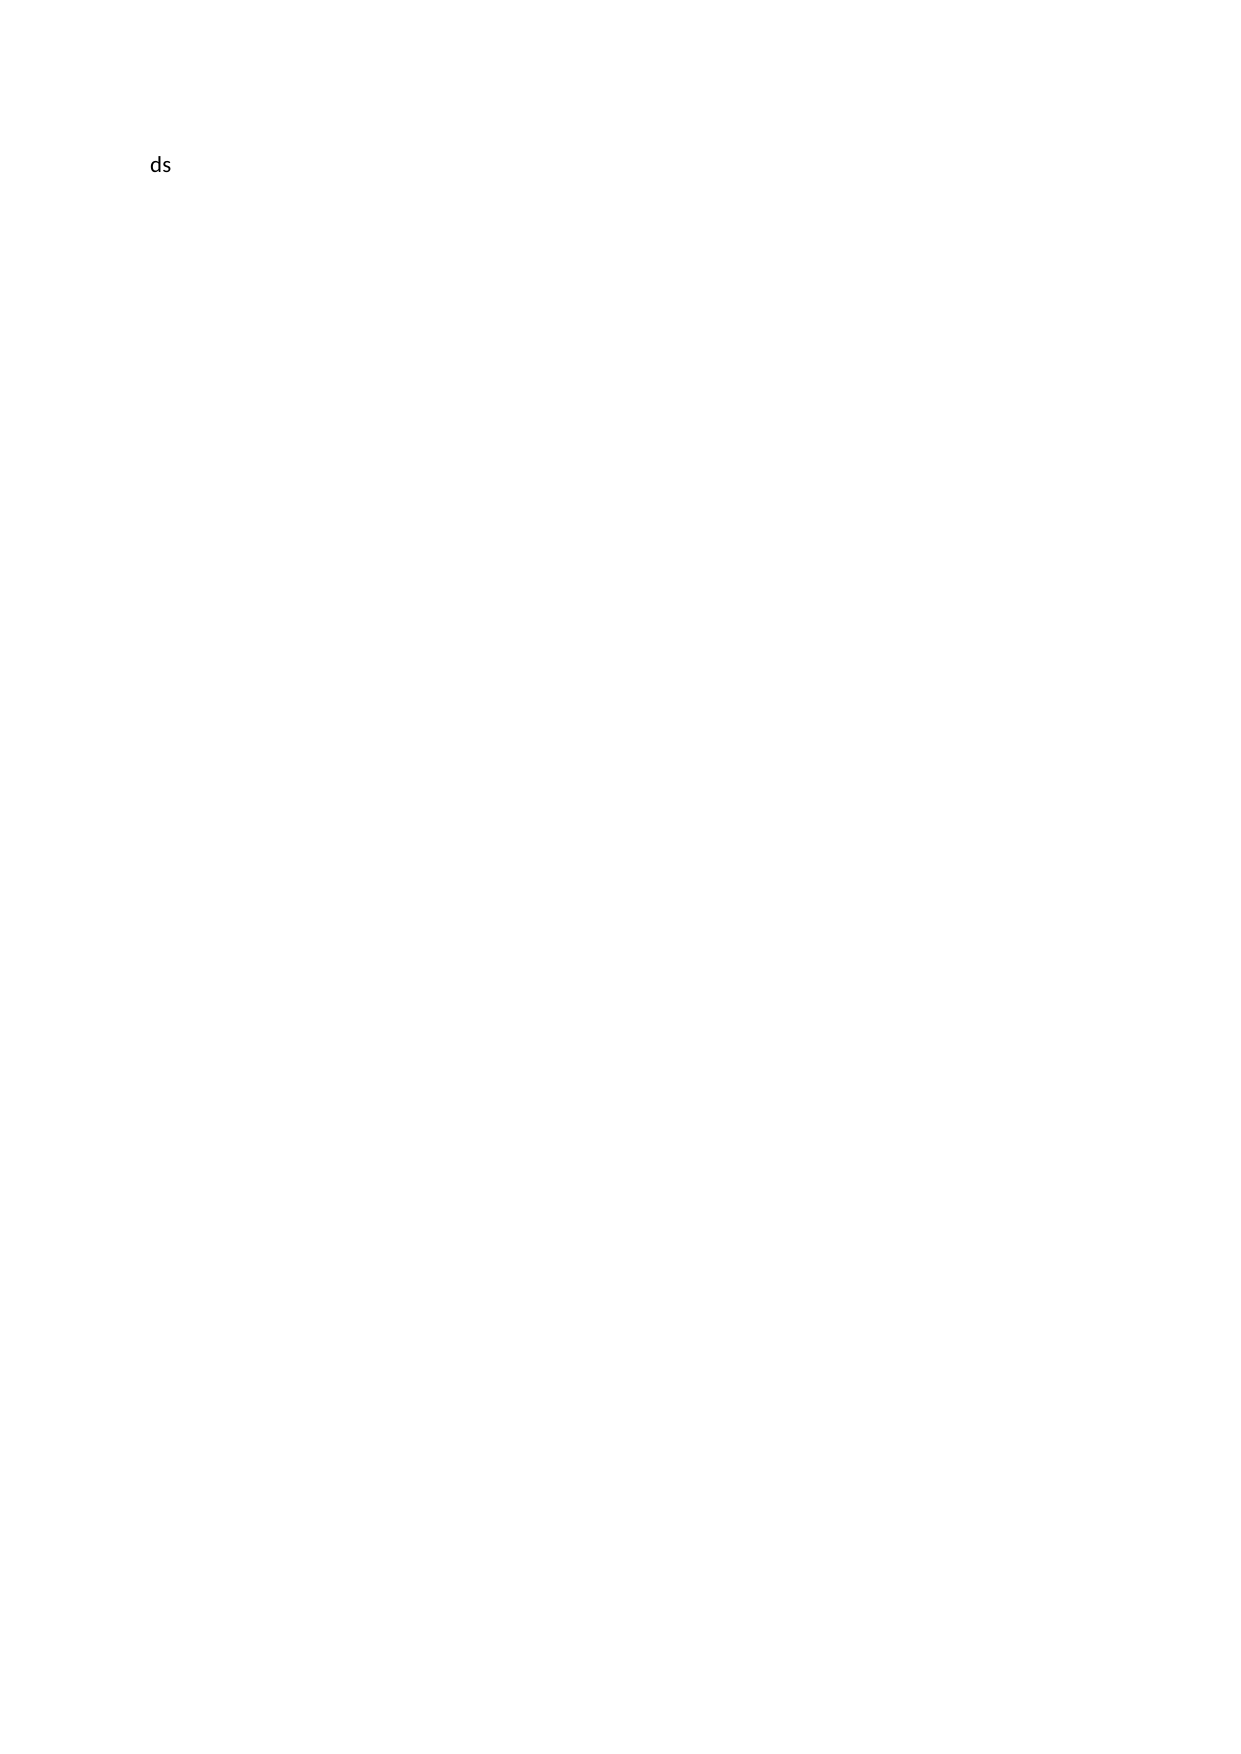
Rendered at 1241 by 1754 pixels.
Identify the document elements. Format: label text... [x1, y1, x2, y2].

text ds [150, 150, 1090, 178]
